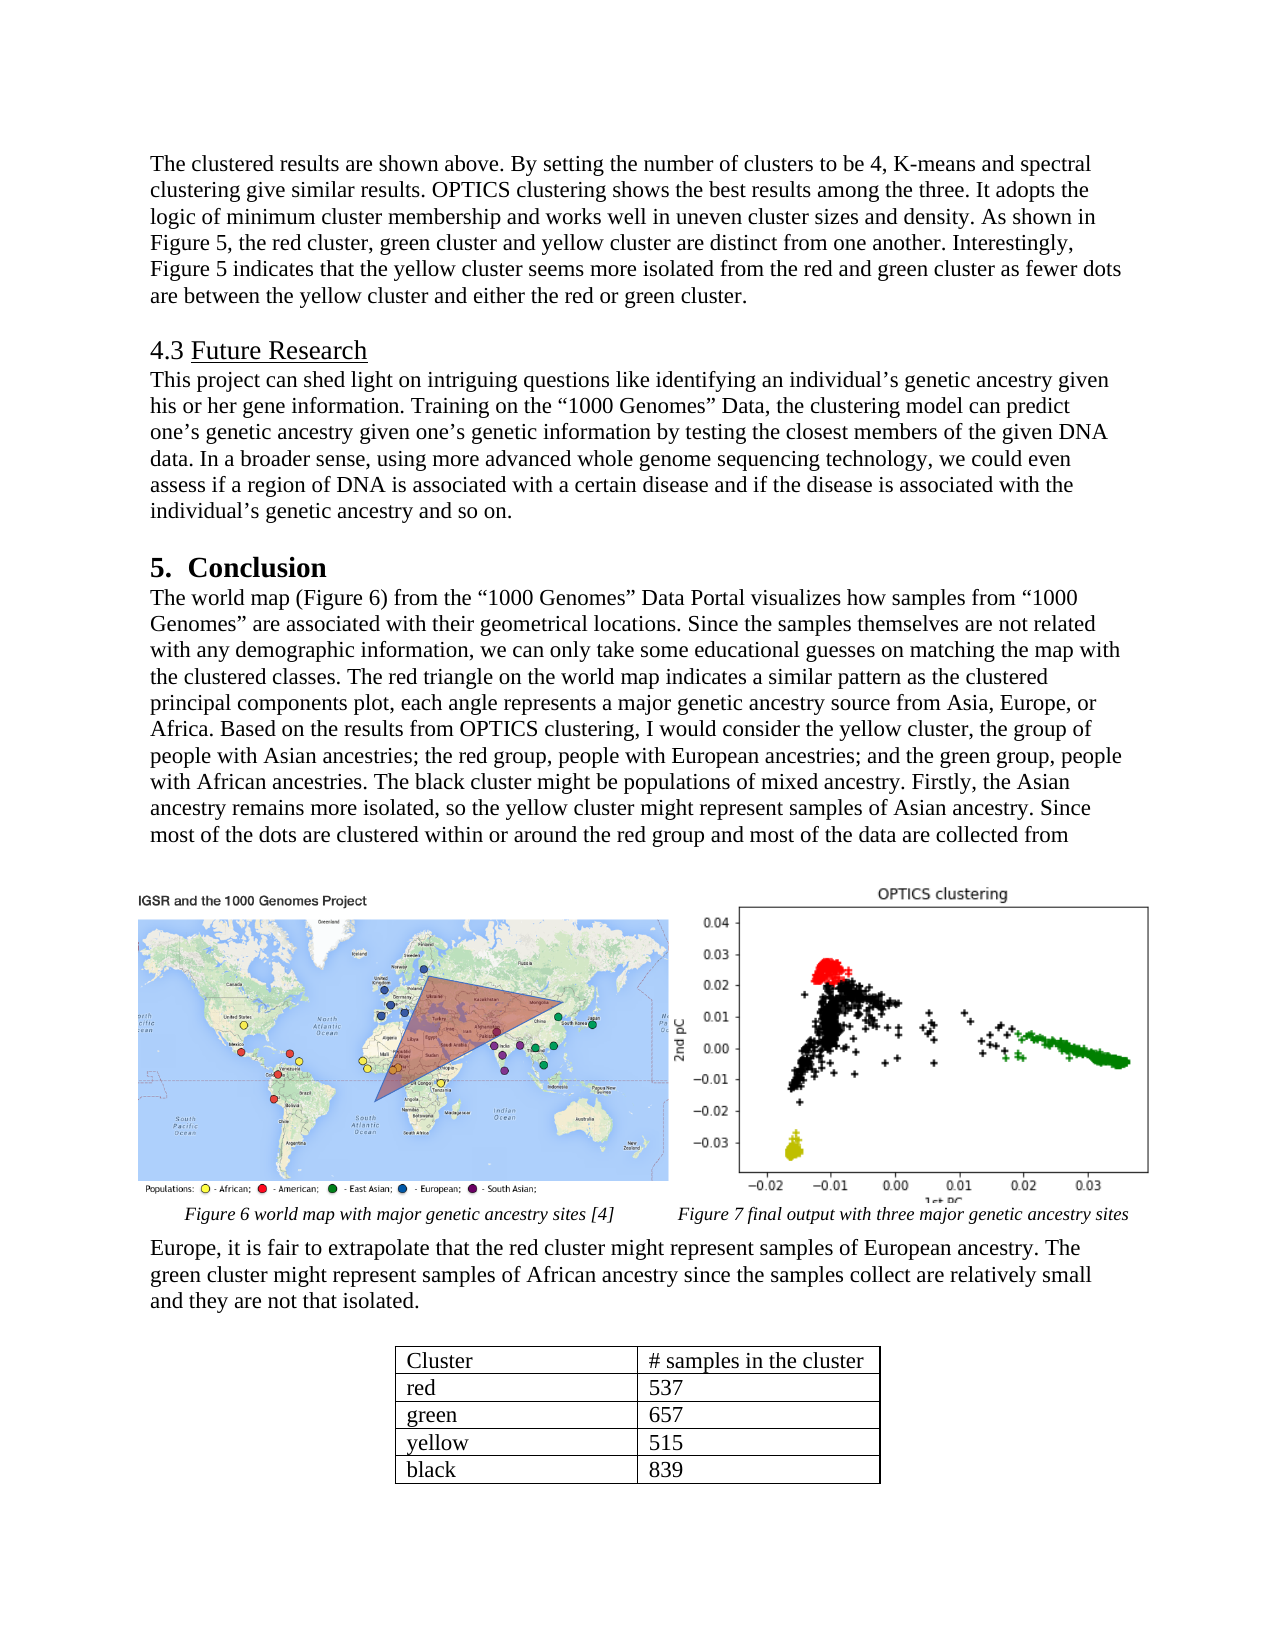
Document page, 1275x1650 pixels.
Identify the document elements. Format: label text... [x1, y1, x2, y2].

text The world map (Figure 6) from the “1000 Genomes” Data Portal visualizes how samples from “1000 Genomes” are associated with their geometrical locations. Since the samples themselves are not related with any demographic information, we can only take some educational guesses on matching the map with the clustered classes. The red triangle on the world map indicates a similar pattern as the clustered principal components plot, each angle represents a major genetic ancestry source from Asia, Europe, or Africa. Based on the results from OPTICS clustering, I would consider the yellow cluster, the group of people with Asian ancestries; the red group, people with European ancestries; and the green group, people with African ancestries. The black cluster might be populations of mixed ancestry. Firstly, the Asian ancestry remains more isolated, so the yellow cluster might represent samples of Asian ancestry. Since most of the dots are clustered within or around the red group and most of the data are collected from Europe, it is fair to extrapolate that the red cluster might represent samples of European ancestry. The green cluster might represent samples of African ancestry since the samples collect are relatively small and they are not that isolated. [150, 1203, 1125, 1313]
table_cell green [396, 1402, 637, 1428]
table_header # samples in the cluster [638, 1347, 879, 1373]
table_cell yellow [396, 1429, 637, 1455]
list Conclusion [150, 550, 1125, 584]
text This project can shed light on intriguing questions like identifying an individual’s genetic ancestry given his or her gene information. Training on the “1000 Genomes” Data, the clustering model can predict one’s genetic ancestry given one’s genetic information by testing the closest members of the given DNA data. In a broader sense, using more advanced whole genome sequencing technology, we could even assess if a region of DNA is associated with a certain disease and if the disease is associated with the individual’s genetic ancestry and so on. [150, 366, 1125, 524]
text The world map (Figure 6) from the “1000 Genomes” Data Portal visualizes how samples from “1000 Genomes” are associated with their geometrical locations. Since the samples themselves are not related with any demographic information, we can only take some educational guesses on matching the map with the clustered classes. The red triangle on the world map indicates a similar pattern as the clustered principal components plot, each angle represents a major genetic ancestry source from Asia, Europe, or Africa. Based on the results from OPTICS clustering, I would consider the yellow cluster, the group of people with Asian ancestries; the red group, people with European ancestries; and the green group, people with African ancestries. The black cluster might be populations of mixed ancestry. Firstly, the Asian ancestry remains more isolated, so the yellow cluster might represent samples of Asian ancestry. Since most of the dots are clustered within or around the red group and most of the data are collected from Europe, it is fair to extrapolate that the red cluster might represent samples of European ancestry. The green cluster might represent samples of African ancestry since the samples collect are relatively small and they are not that isolated. [150, 584, 1125, 890]
table_cell 537 [638, 1374, 879, 1401]
text 4.3 Future Research [150, 334, 1125, 366]
picture [136, 864, 1200, 1216]
table_cell 657 [638, 1402, 879, 1428]
table_cell 839 [638, 1456, 879, 1483]
table_header Cluster [396, 1347, 637, 1373]
text The clustered results are shown above. By setting the number of clusters to be 4, K-means and spectral clustering give similar results. OPTICS clustering shows the best results among the three. It adopts the logic of minimum cluster membership and works well in uneven cluster sizes and density. As shown in Figure 5, the red cluster, green cluster and yellow cluster are distinct from one another. Interestingly, Figure 5 indicates that the yellow cluster seems more isolated from the red and green cluster as fewer dots are between the yellow cluster and either the red or green cluster. [150, 150, 1125, 308]
table_cell red [396, 1374, 637, 1401]
table_cell black [396, 1456, 637, 1483]
table_cell 515 [638, 1429, 879, 1455]
